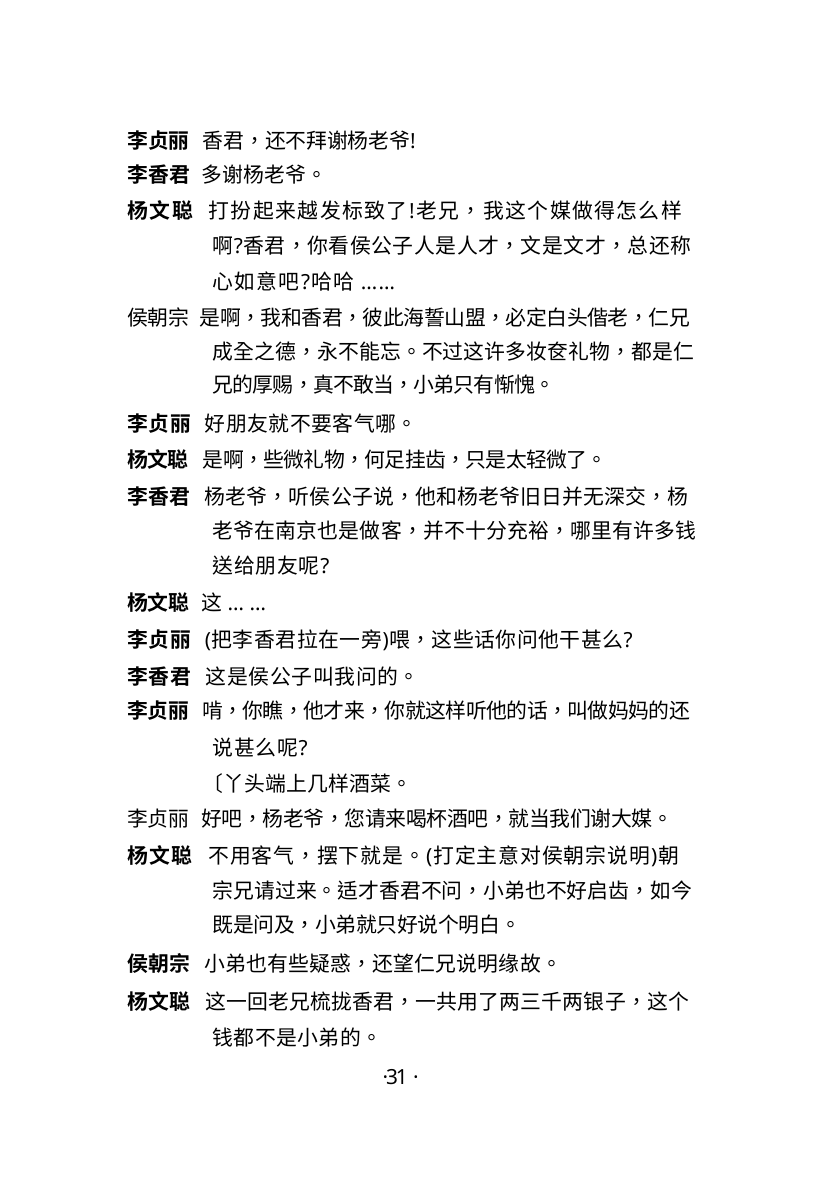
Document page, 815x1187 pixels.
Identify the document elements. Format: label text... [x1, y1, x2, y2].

text 杨文聪 是啊，些微礼物，何足挂齿，只是太轻微了。 [127, 447, 697, 472]
text 侯朝宗 小弟也有些疑惑，还望仁兄说明缘故。 [127, 951, 697, 977]
text 杨文聪 这 … … [127, 589, 697, 615]
text 李香君 杨老爷，听侯公子说，他和杨老爷旧日并无深交，杨 老爷在南京也是做客，并不十分充裕，哪里有许多钱 送给朋友呢? [127, 482, 697, 580]
text 杨文聪 打扮起来越发标致了!老兄，我这个媒做得怎么样 啊?香君，你看侯公子人是人才，文是文才，总还称 心如意吧?哈哈 …… [127, 196, 694, 296]
text 李贞丽 好朋友就不要客气哪。 [127, 411, 697, 437]
text 李贞丽 好吧，杨老爷，您请来喝杯酒吧，就当我们谢大媒。 [127, 806, 697, 832]
text 李贞丽 啃，你瞧，他才来，你就这样听他的话，叫做妈妈的还 说甚么呢? [127, 696, 695, 762]
text 杨文聪 不用客气，摆下就是。(打定主意对侯朝宗说明)朝 宗兄请过来。适才香君不问，小弟也不好启齿，如今 既是问及，小弟就只好说个明白。 [127, 841, 694, 939]
text 侯朝宗 是啊，我和香君，彼此海誓山盟，必定白头偕老，仁兄 成全之德，永不能忘。不过这许多妆奁礼物，都是仁 兄的厚赐，真不敢当，小弟只有惭愧。 [127, 303, 694, 399]
text 李贞丽 (把李香君拉在一旁)喂，这些话你问他干甚么? [127, 626, 697, 652]
text 李贞丽 香君，还不拜谢杨老爷! 李香君 多谢杨老爷。 [127, 127, 426, 188]
text 杨文聪 这一回老兄梳拢香君，一共用了两三千两银子，这个 钱都不是小弟的。 [127, 987, 695, 1051]
text 李香君 这是侯公子叫我问的。 [127, 663, 697, 690]
text 〔丫头端上几样酒菜。 [202, 771, 697, 797]
